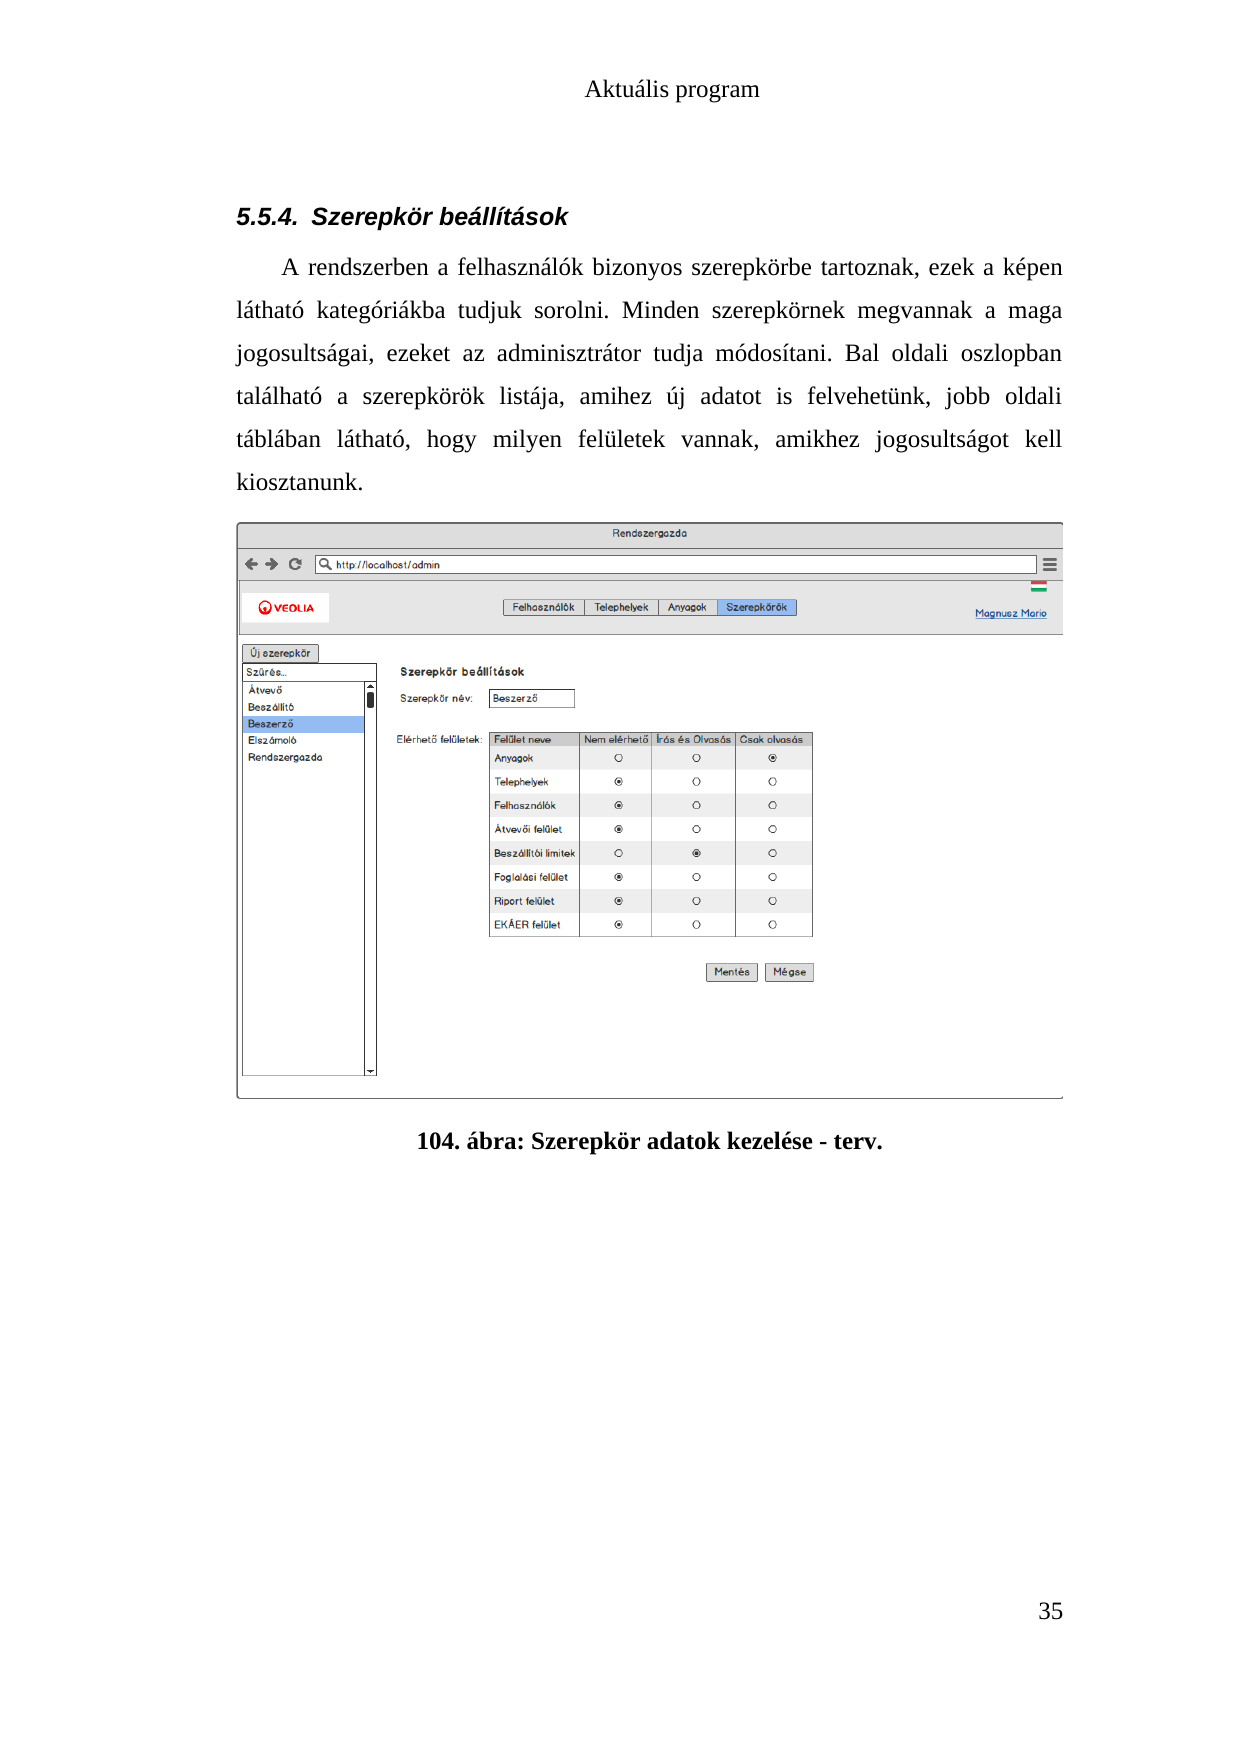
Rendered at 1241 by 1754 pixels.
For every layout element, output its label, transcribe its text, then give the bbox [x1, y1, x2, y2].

picture [236, 522, 1063, 1099]
subtitle Szerepkör beállítások [236, 202, 1063, 231]
text A rendszerben a felhasználók bizonyos szerepkörbe tartoznak, ezek a képen látható kategóriákba tudjuk sorolni. Minden szerepkörnek megvannak a maga jogosultságai, ezeket az adminisztrátor tudja módosítani. Bal oldali oszlopban található a szerepkörök listája, amihez új adatot is felvehetünk, jobb oldali táblában látható, hogy milyen felületek vannak, amikhez jogosultságot kell kiosztanunk. [236, 252, 1063, 496]
